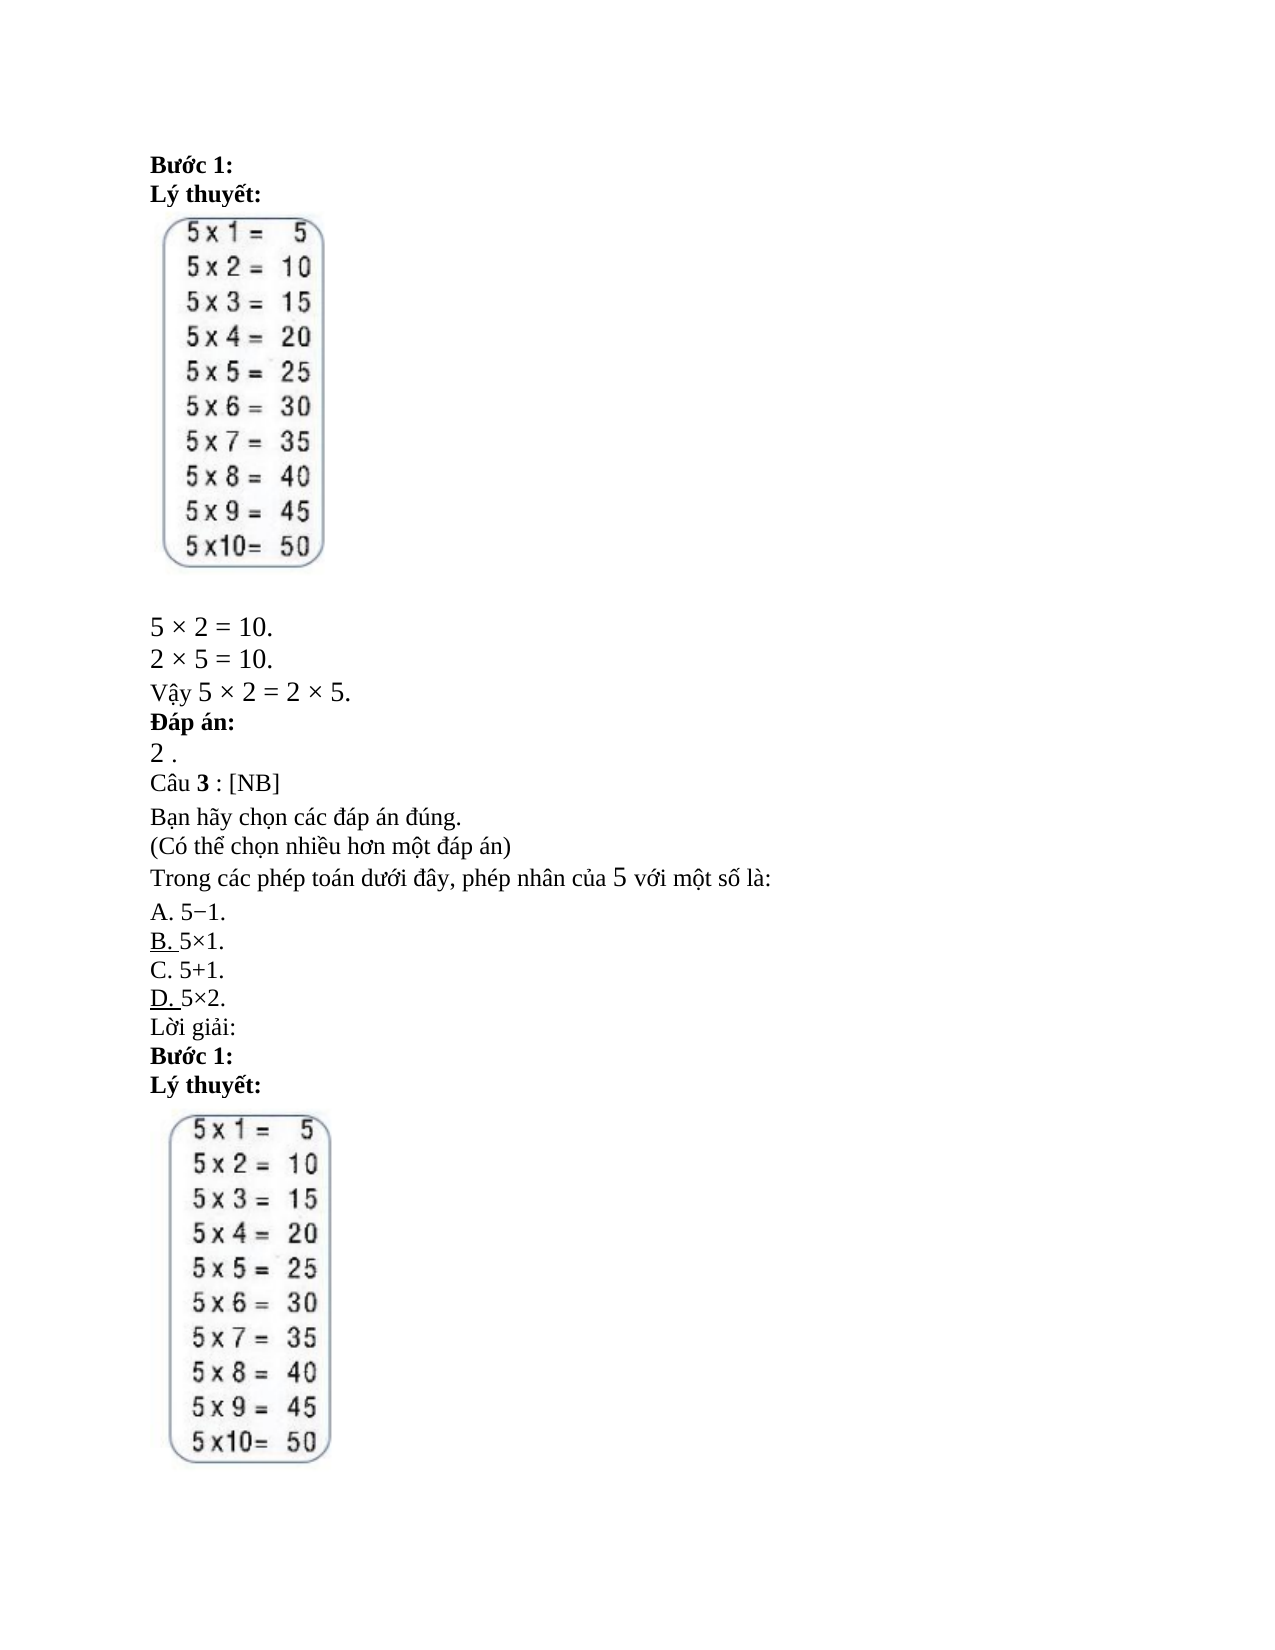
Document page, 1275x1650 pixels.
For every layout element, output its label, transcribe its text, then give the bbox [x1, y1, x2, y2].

text Bước 1: [150, 150, 1125, 179]
text Lời giải: [150, 1012, 1125, 1041]
text C. 5+1. [150, 955, 1125, 983]
text A. 5−1. [150, 897, 1125, 926]
text Câu 3 : [NB] [150, 768, 1125, 797]
text Lý thuyết: 5 × 2 = 10. 2 × 5 = 10. Vậy 5 × 2 = 2 × 5. Đáp án: 2 . [150, 179, 1125, 768]
picture [150, 1098, 352, 1476]
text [150, 1070, 1125, 1476]
text B. 5×1. [150, 926, 1125, 955]
text D. 5×2. [150, 983, 1125, 1012]
text Bạn hãy chọn các đáp án đúng. (Có thể chọn nhiều hơn một đáp án) Trong các phép toán dưới đây, phép nhân của 5 với một số là: [150, 802, 1125, 892]
text Bước 1: [150, 1041, 1125, 1070]
picture [150, 207, 339, 582]
